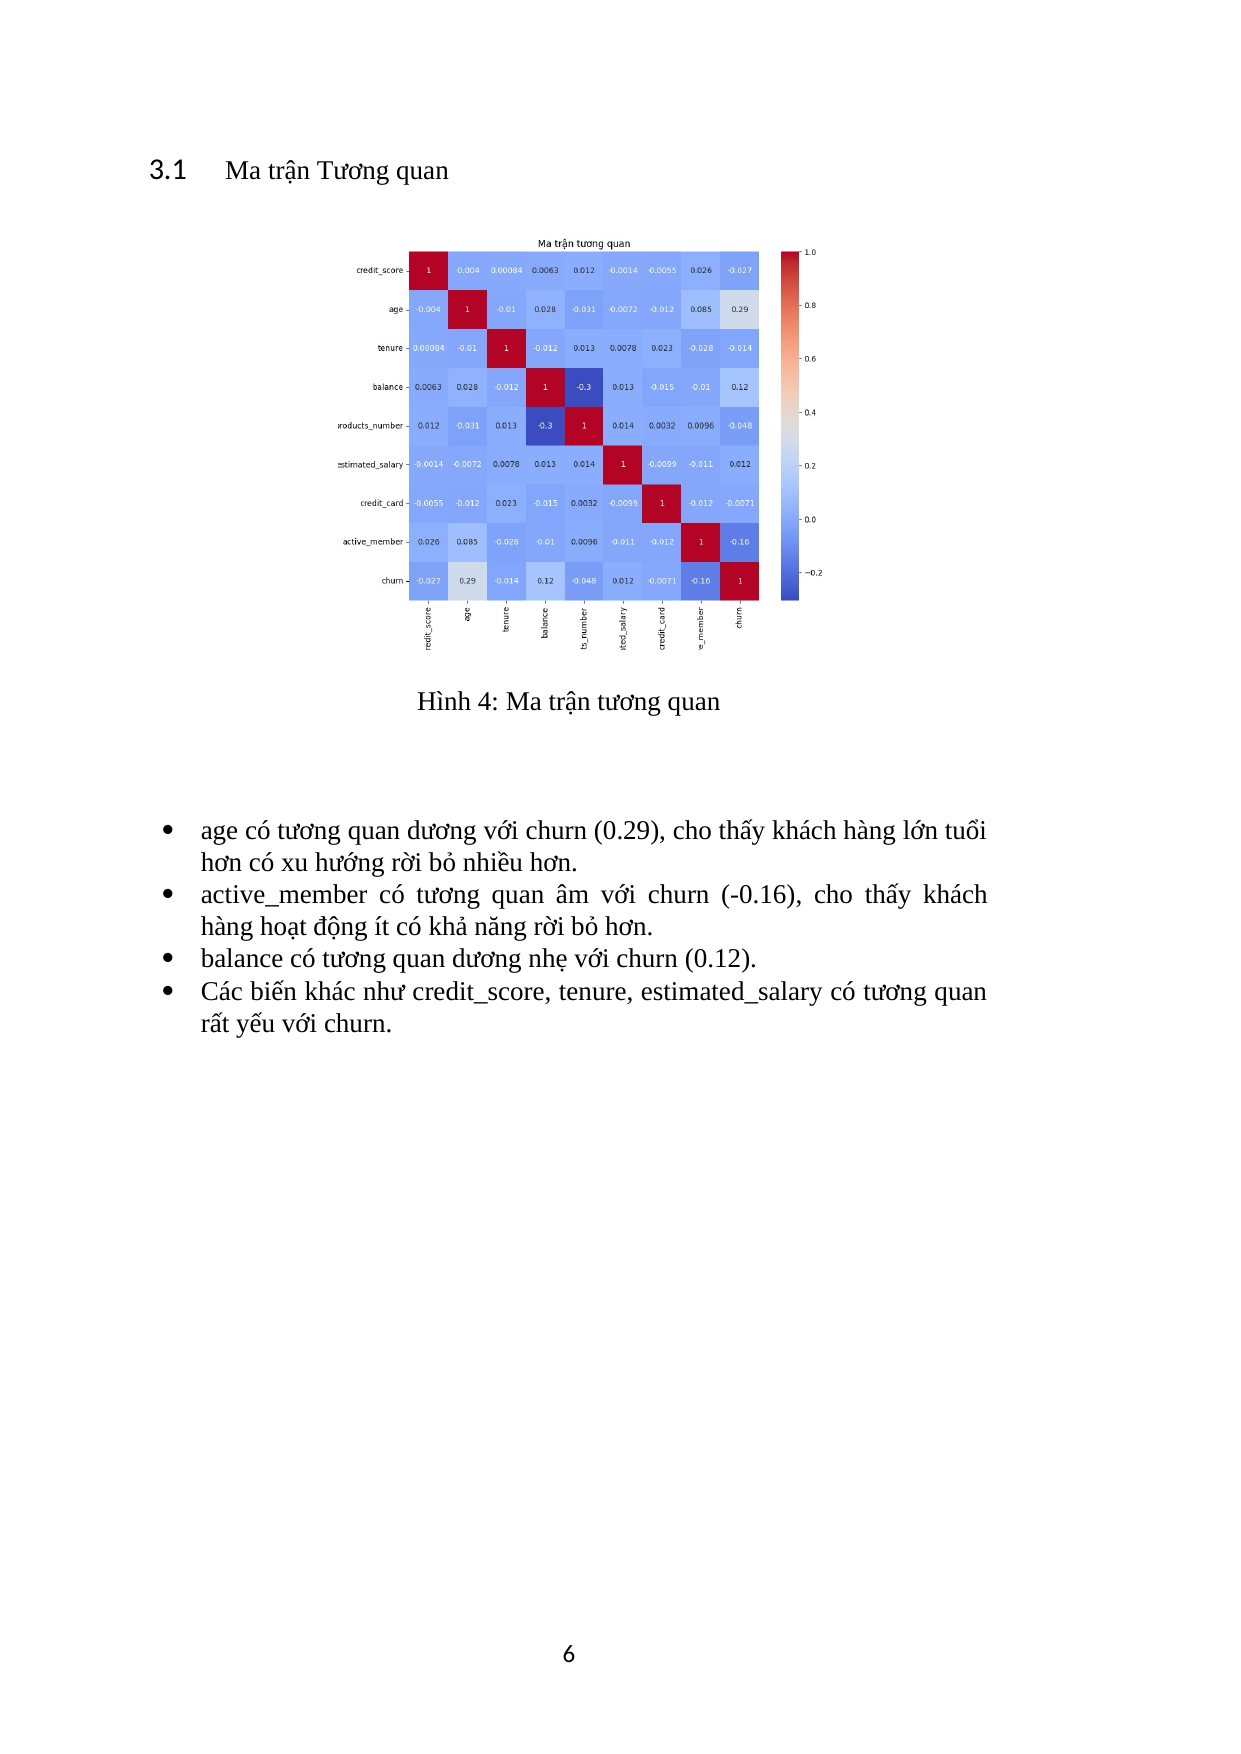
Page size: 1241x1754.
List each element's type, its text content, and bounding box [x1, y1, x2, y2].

list balance có tương quan dương nhẹ với churn (0.12). [163, 942, 988, 974]
list age có tương quan dương với churn (0.29), cho thấy khách hàng lớn tuổi hơn có xu hướng rời bỏ nhiều hơn. [163, 814, 988, 877]
subtitle Ma trận Tương quan [148, 150, 1049, 187]
text Hình 4: Ma trận tương quan [126, 685, 1011, 716]
list Các biến khác như credit_score, tenure, estimated_salary có tương quan rất yếu với churn. [163, 974, 988, 1038]
picture [338, 198, 903, 650]
list active_member có tương quan âm với churn (-0.16), cho thấy khách hàng hoạt động ít có khả năng rời bỏ hơn. [163, 878, 988, 942]
